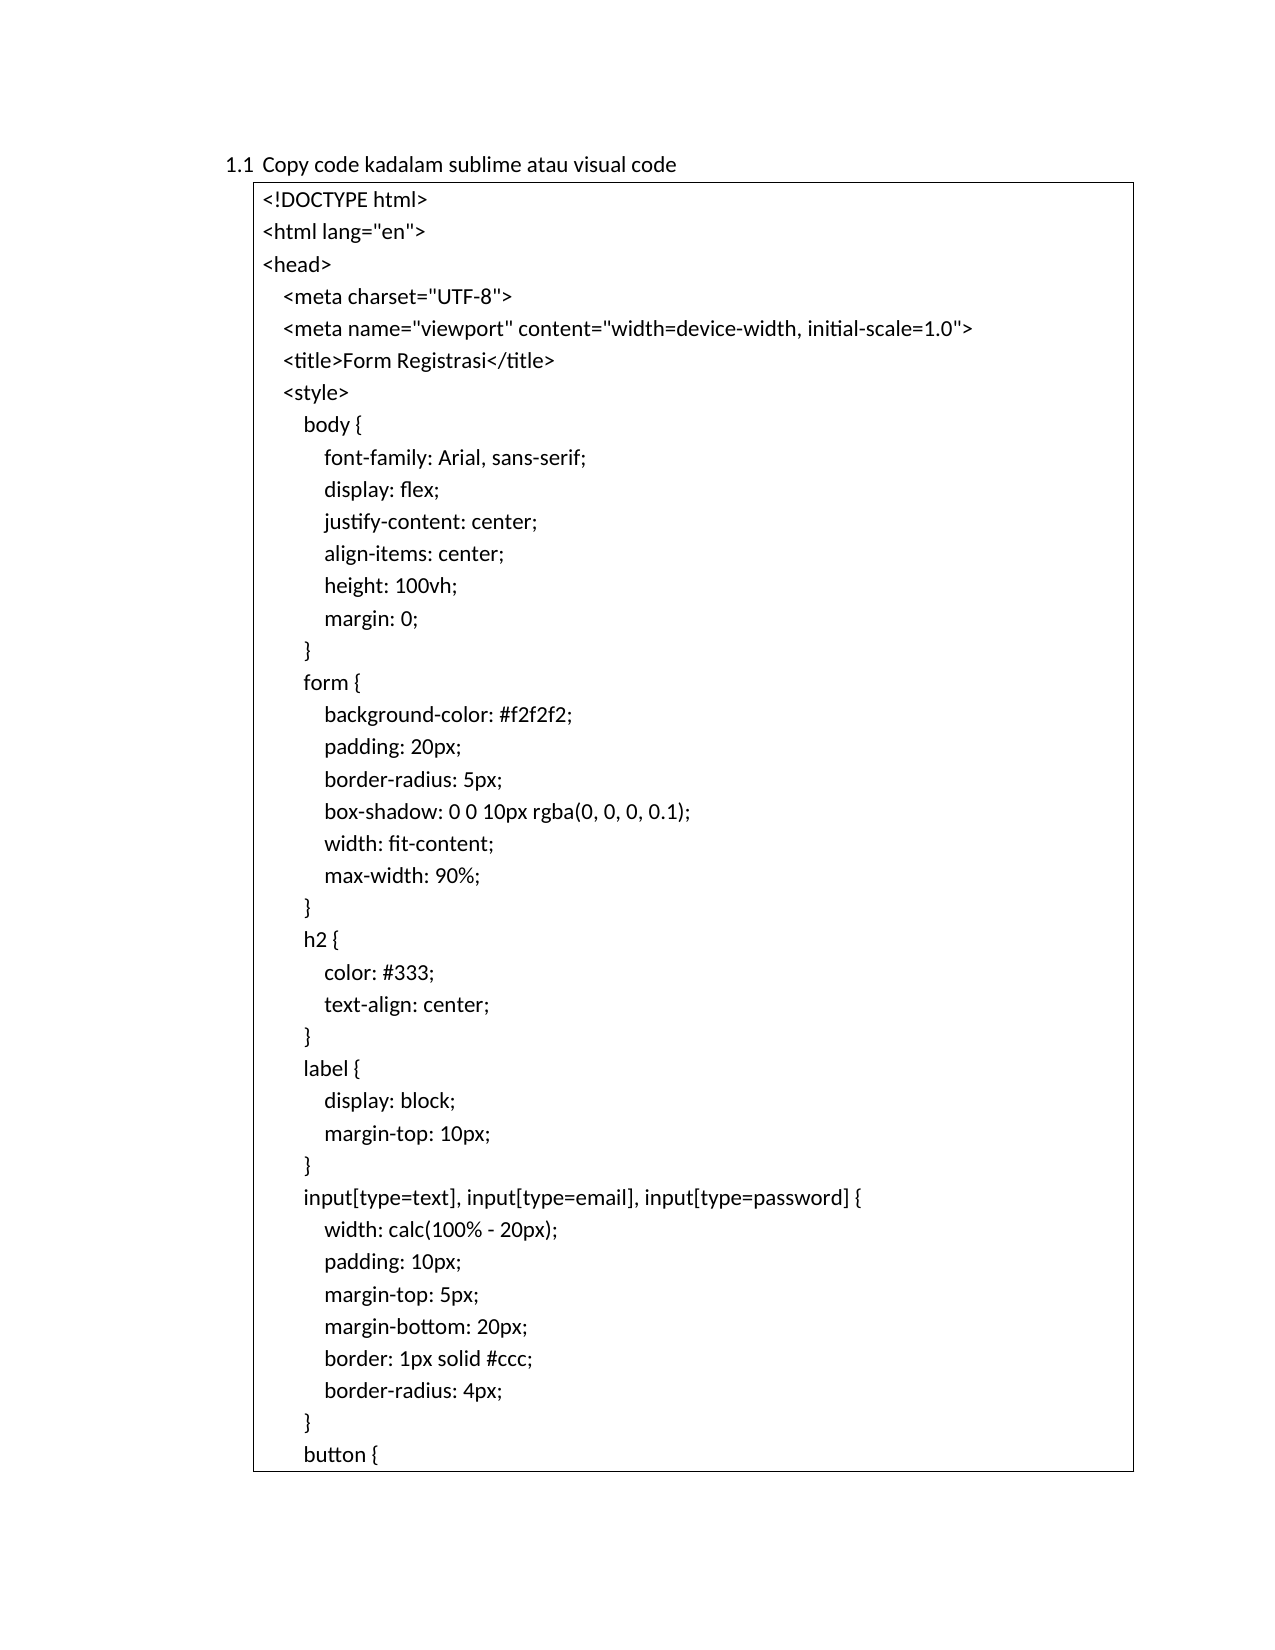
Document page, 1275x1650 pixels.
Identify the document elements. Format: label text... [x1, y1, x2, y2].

text } [254, 633, 1133, 664]
text <style> [254, 375, 1133, 406]
text padding: 20px; [254, 729, 1133, 761]
text } [254, 890, 1133, 921]
text <head> [254, 247, 1133, 278]
text <meta name="viewport" content="width=device-width, initial-scale=1.0"> [254, 311, 1133, 342]
text margin-bottom: 20px; [254, 1309, 1133, 1340]
text form { [254, 665, 1133, 696]
list Copy code kadalam sublime atau visual code [225, 150, 1125, 178]
text body { [254, 407, 1133, 439]
text width: fit-content; [254, 826, 1133, 857]
text button { [254, 1437, 1133, 1471]
text max-width: 90%; [254, 858, 1133, 889]
text h2 { [254, 922, 1133, 954]
text <html lang="en"> [254, 214, 1133, 246]
text display: block; [254, 1083, 1133, 1114]
text text-align: center; [254, 987, 1133, 1018]
text background-color: #f2f2f2; [254, 697, 1133, 728]
text <meta charset="UTF-8"> [254, 279, 1133, 310]
text font-family: Arial, sans-serif; [254, 440, 1133, 471]
text justify-content: center; [254, 504, 1133, 535]
text margin-top: 5px; [254, 1277, 1133, 1308]
text } [254, 1019, 1133, 1050]
text height: 100vh; [254, 568, 1133, 599]
text align-items: center; [254, 536, 1133, 567]
text margin-top: 10px; [254, 1116, 1133, 1147]
text border-radius: 5px; [254, 762, 1133, 793]
text border-radius: 4px; [254, 1373, 1133, 1404]
text display: flex; [254, 472, 1133, 503]
text border: 1px solid #ccc; [254, 1341, 1133, 1372]
text <title>Form Registrasi</title> [254, 343, 1133, 374]
text width: calc(100% - 20px); [254, 1212, 1133, 1243]
text label { [254, 1051, 1133, 1082]
text box-shadow: 0 0 10px rgba(0, 0, 0, 0.1); [254, 794, 1133, 825]
text } [254, 1148, 1133, 1179]
text } [254, 1405, 1133, 1436]
text input[type=text], input[type=email], input[type=password] { [254, 1180, 1133, 1211]
text padding: 10px; [254, 1244, 1133, 1276]
text color: #333; [254, 955, 1133, 986]
text margin: 0; [254, 601, 1133, 632]
text <!DOCTYPE html> [254, 183, 1133, 213]
